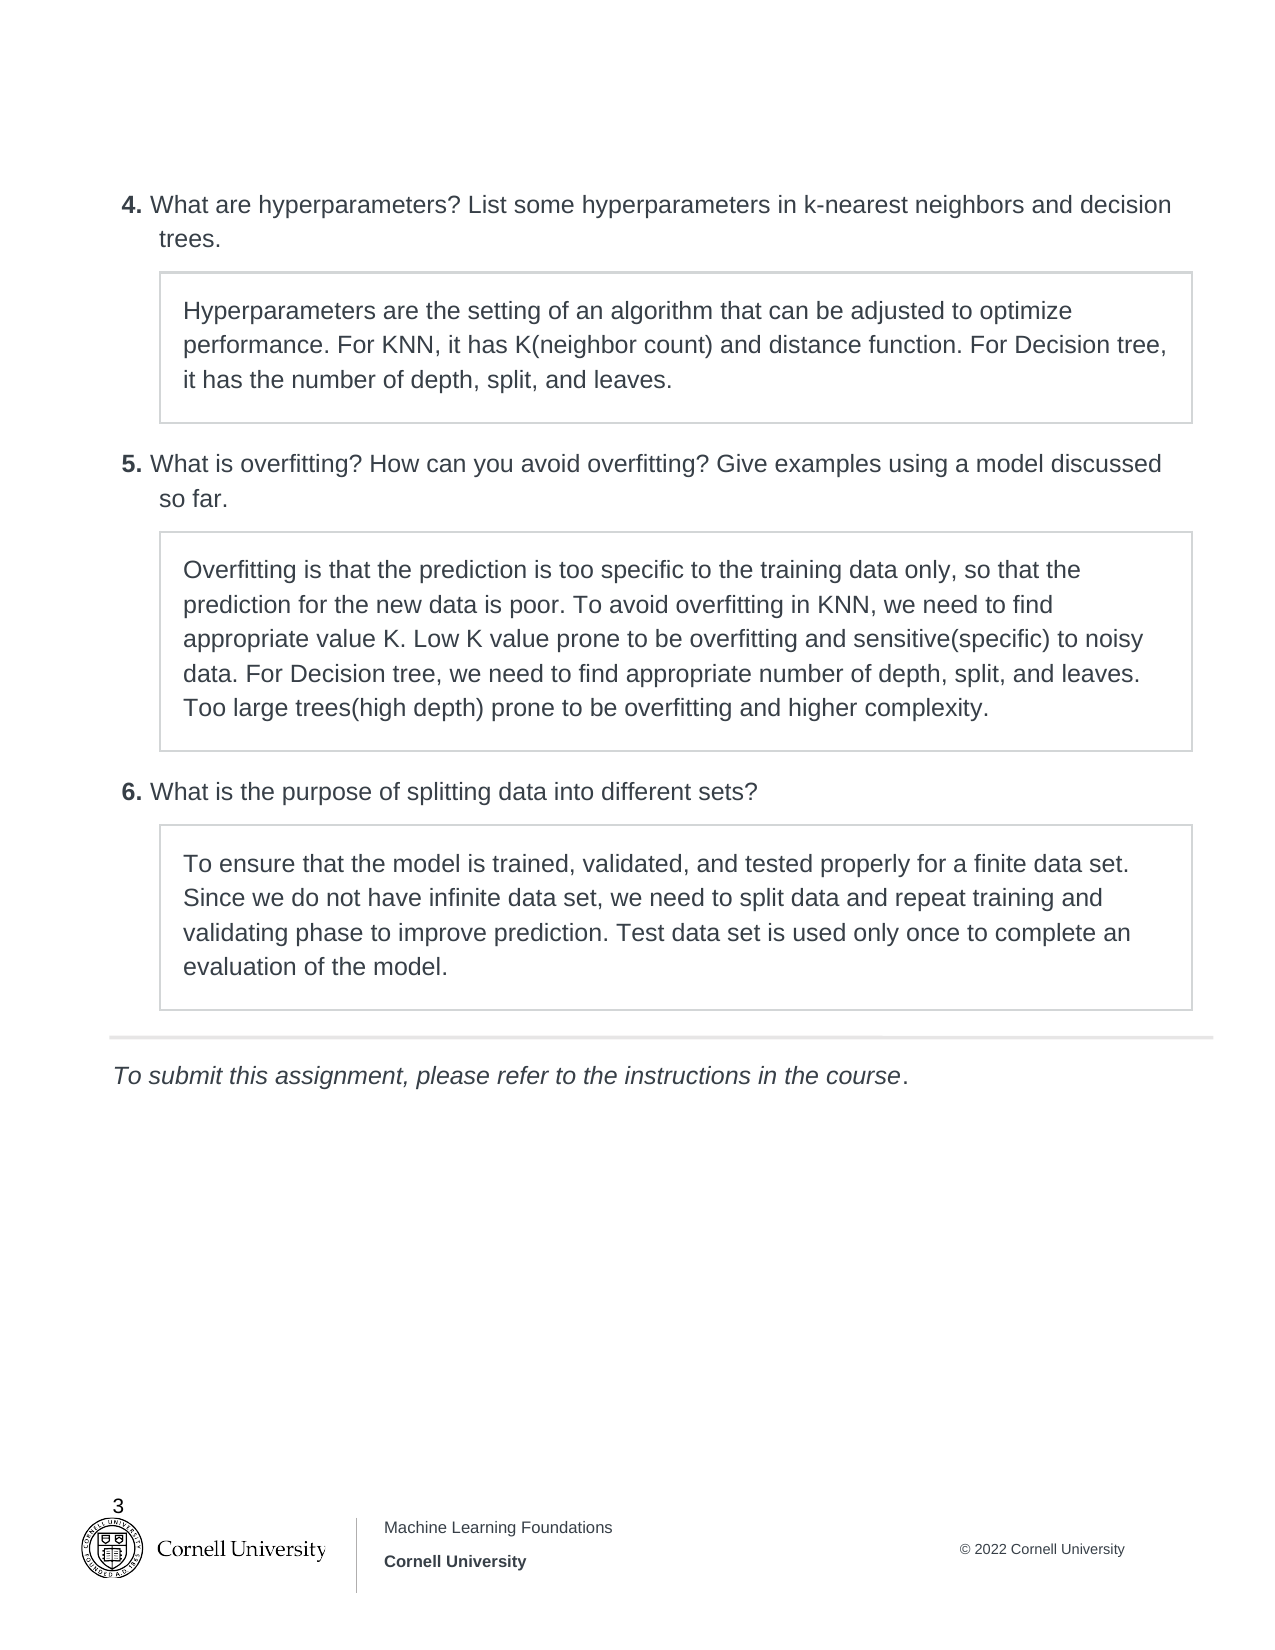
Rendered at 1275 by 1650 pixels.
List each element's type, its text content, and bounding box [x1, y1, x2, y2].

list To submit this assignment, please refer to the instructions in the course. [112, 1061, 1209, 1090]
table_header To ensure that the model is trained, validated, and tested properly for a finite data set. Since we do not have infinite data set, we need to split data and repeat training and validating phase to improve prediction. Test data set is used only once to complete an evaluation of the model. [161, 826, 1191, 1009]
table_header Hyperparameters are the setting of an algorithm that can be adjusted to optimize performance. For KNN, it has K(neighbor count) and distance function. For Decision tree, it has the number of depth, split, and leaves. [161, 274, 1191, 422]
picture [81, 1517, 325, 1578]
table_header Overfitting is that the prediction is too specific to the training data only, so that the prediction for the new data is poor. To avoid overfitting in KNN, we need to find appropriate value K. Low K value prone to be overfitting and sensitive(specific) to noisy data. For Decision tree, we need to find appropriate number of depth, split, and leaves. Too large trees(high depth) prone to be overfitting and higher complexity. [161, 533, 1191, 750]
list What is overfitting? How can you avoid overfitting? Give examples using a model discussed so far. [121, 449, 1209, 512]
list What are hyperparameters? List some hyperparameters in k-nearest neighbors and decision trees. [121, 190, 1209, 253]
list What is the purpose of splitting data into different sets? [121, 777, 1209, 806]
